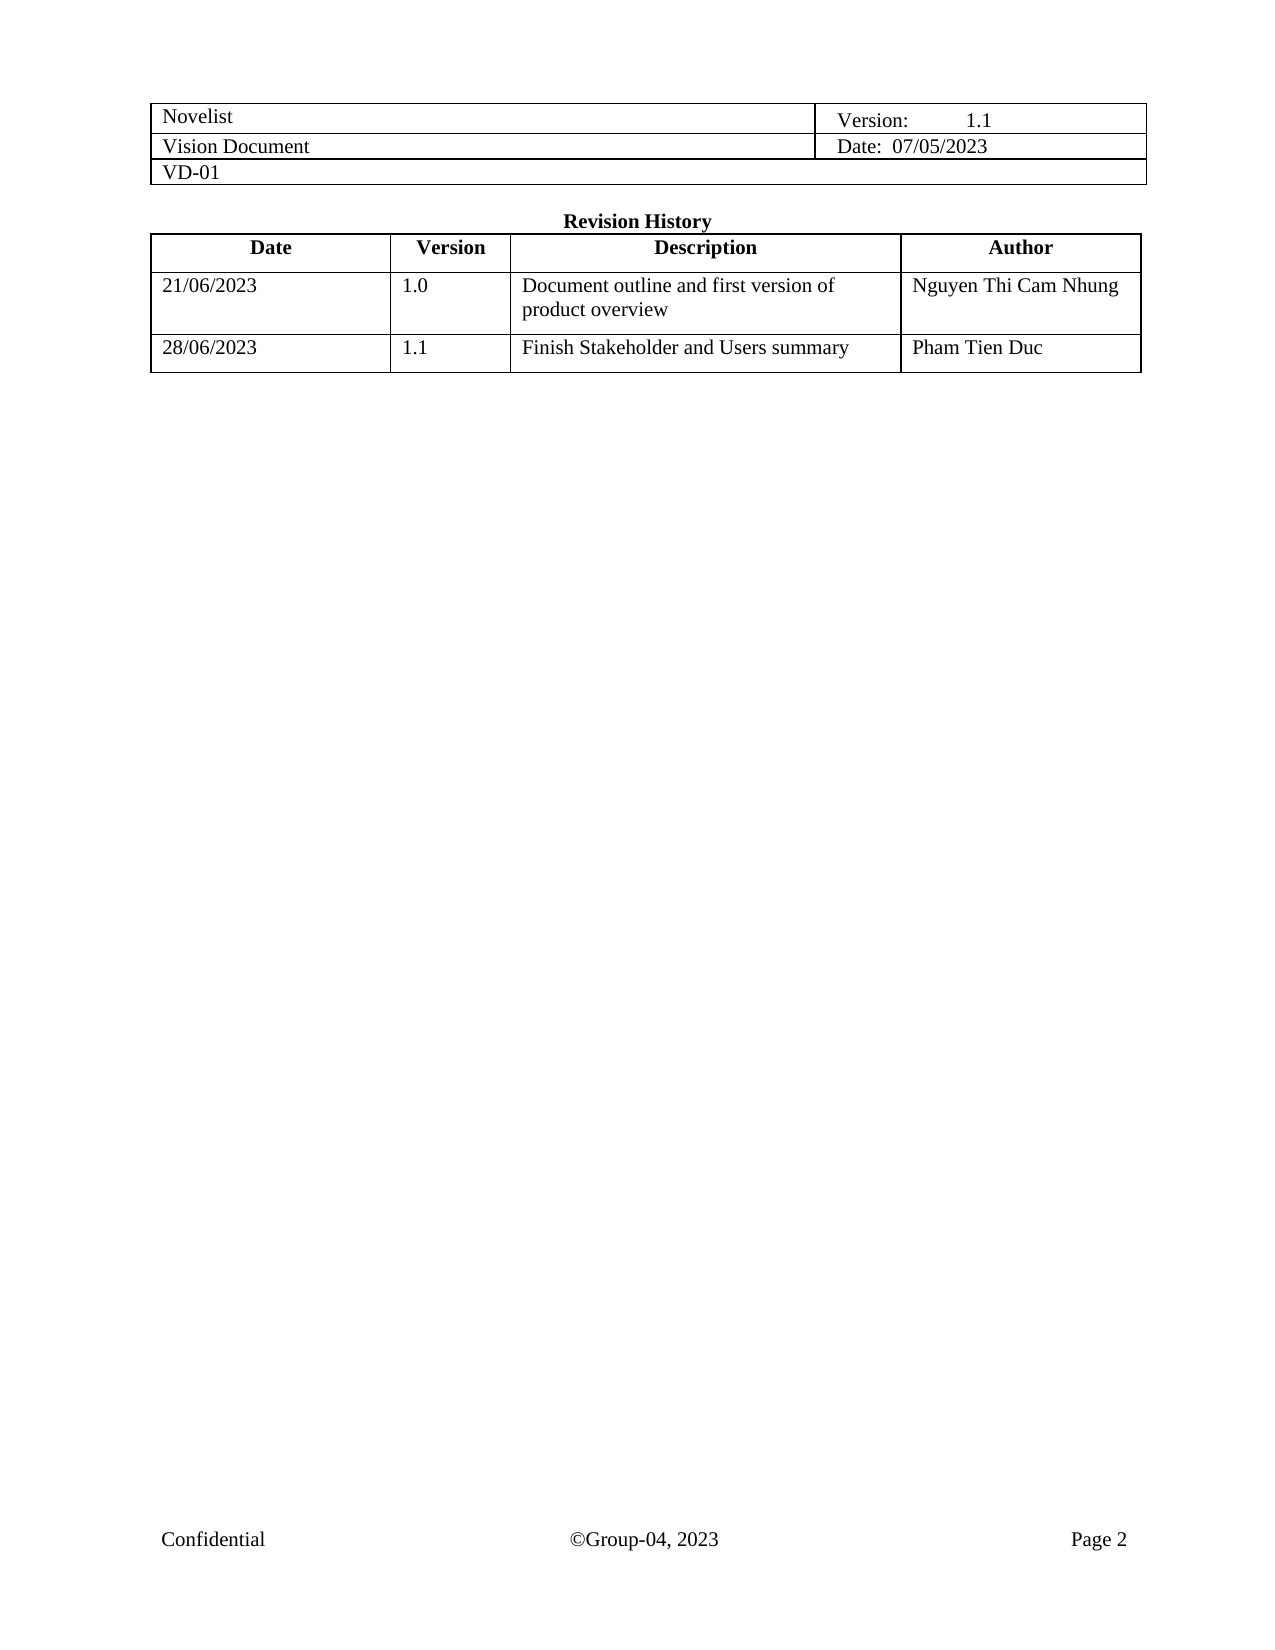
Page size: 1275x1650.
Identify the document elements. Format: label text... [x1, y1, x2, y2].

title Revision History [150, 209, 1125, 233]
table_header Date [152, 235, 390, 271]
table_header Author [902, 235, 1140, 271]
table_cell 28/06/2023 [152, 335, 390, 372]
table_cell Document outline and first version of product overview [511, 273, 900, 334]
table_header Version [391, 235, 510, 271]
table_cell 21/06/2023 [152, 273, 390, 334]
table_header Description [511, 235, 900, 271]
table_cell Pham Tien Duc [902, 335, 1140, 372]
table_cell Nguyen Thi Cam Nhung [902, 273, 1140, 334]
table_cell 1.1 [391, 335, 510, 372]
table_cell 1.0 [391, 273, 510, 334]
table_cell Finish Stakeholder and Users summary [511, 335, 900, 372]
